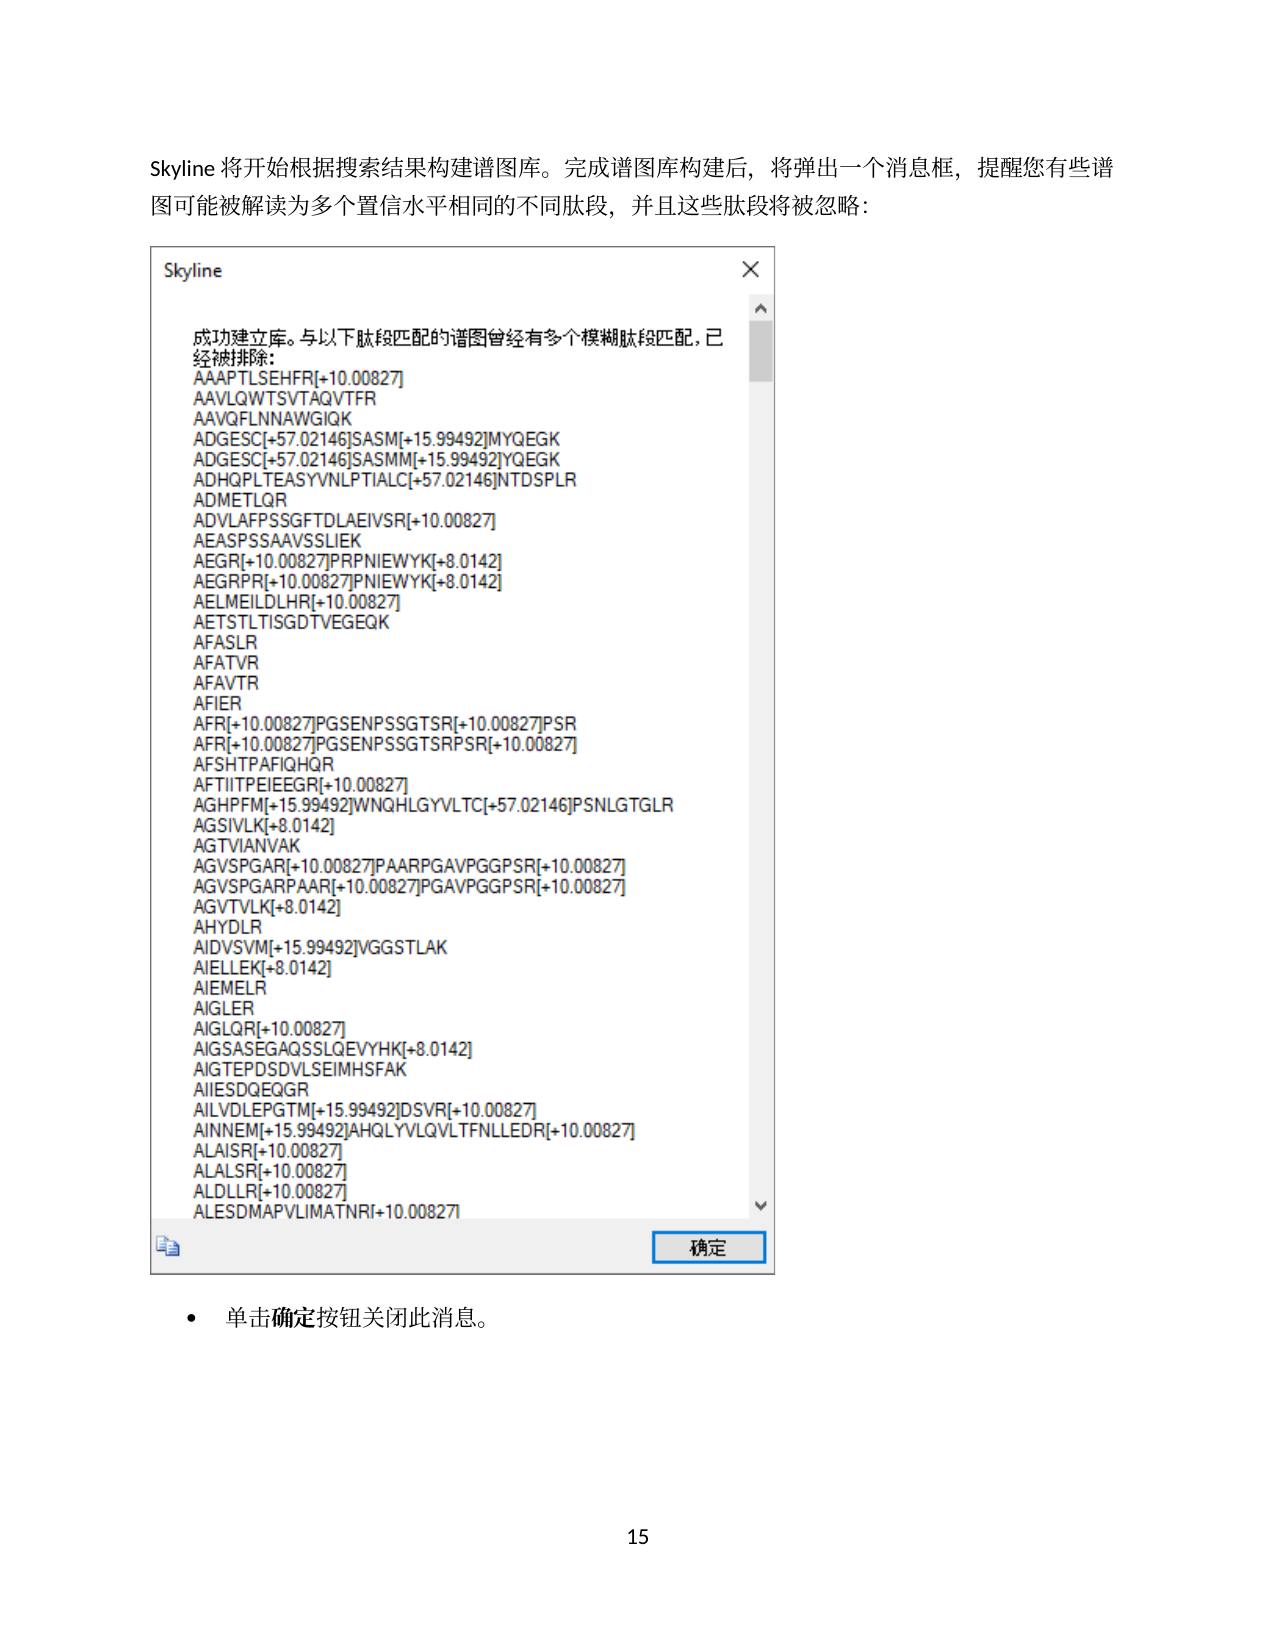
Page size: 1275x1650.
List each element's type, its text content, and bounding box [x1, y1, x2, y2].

text Skyline 将开始根据搜索结果构建谱图库。完成谱图库构建后，将弹出一个消息框，提醒您有些谱图可能被解读为多个置信水平相同的不同肽段，并且这些肽段将被忽略： [150, 150, 1125, 221]
list 单击确定按钮关闭此消息。 [187, 1299, 1125, 1332]
picture [150, 246, 775, 1275]
